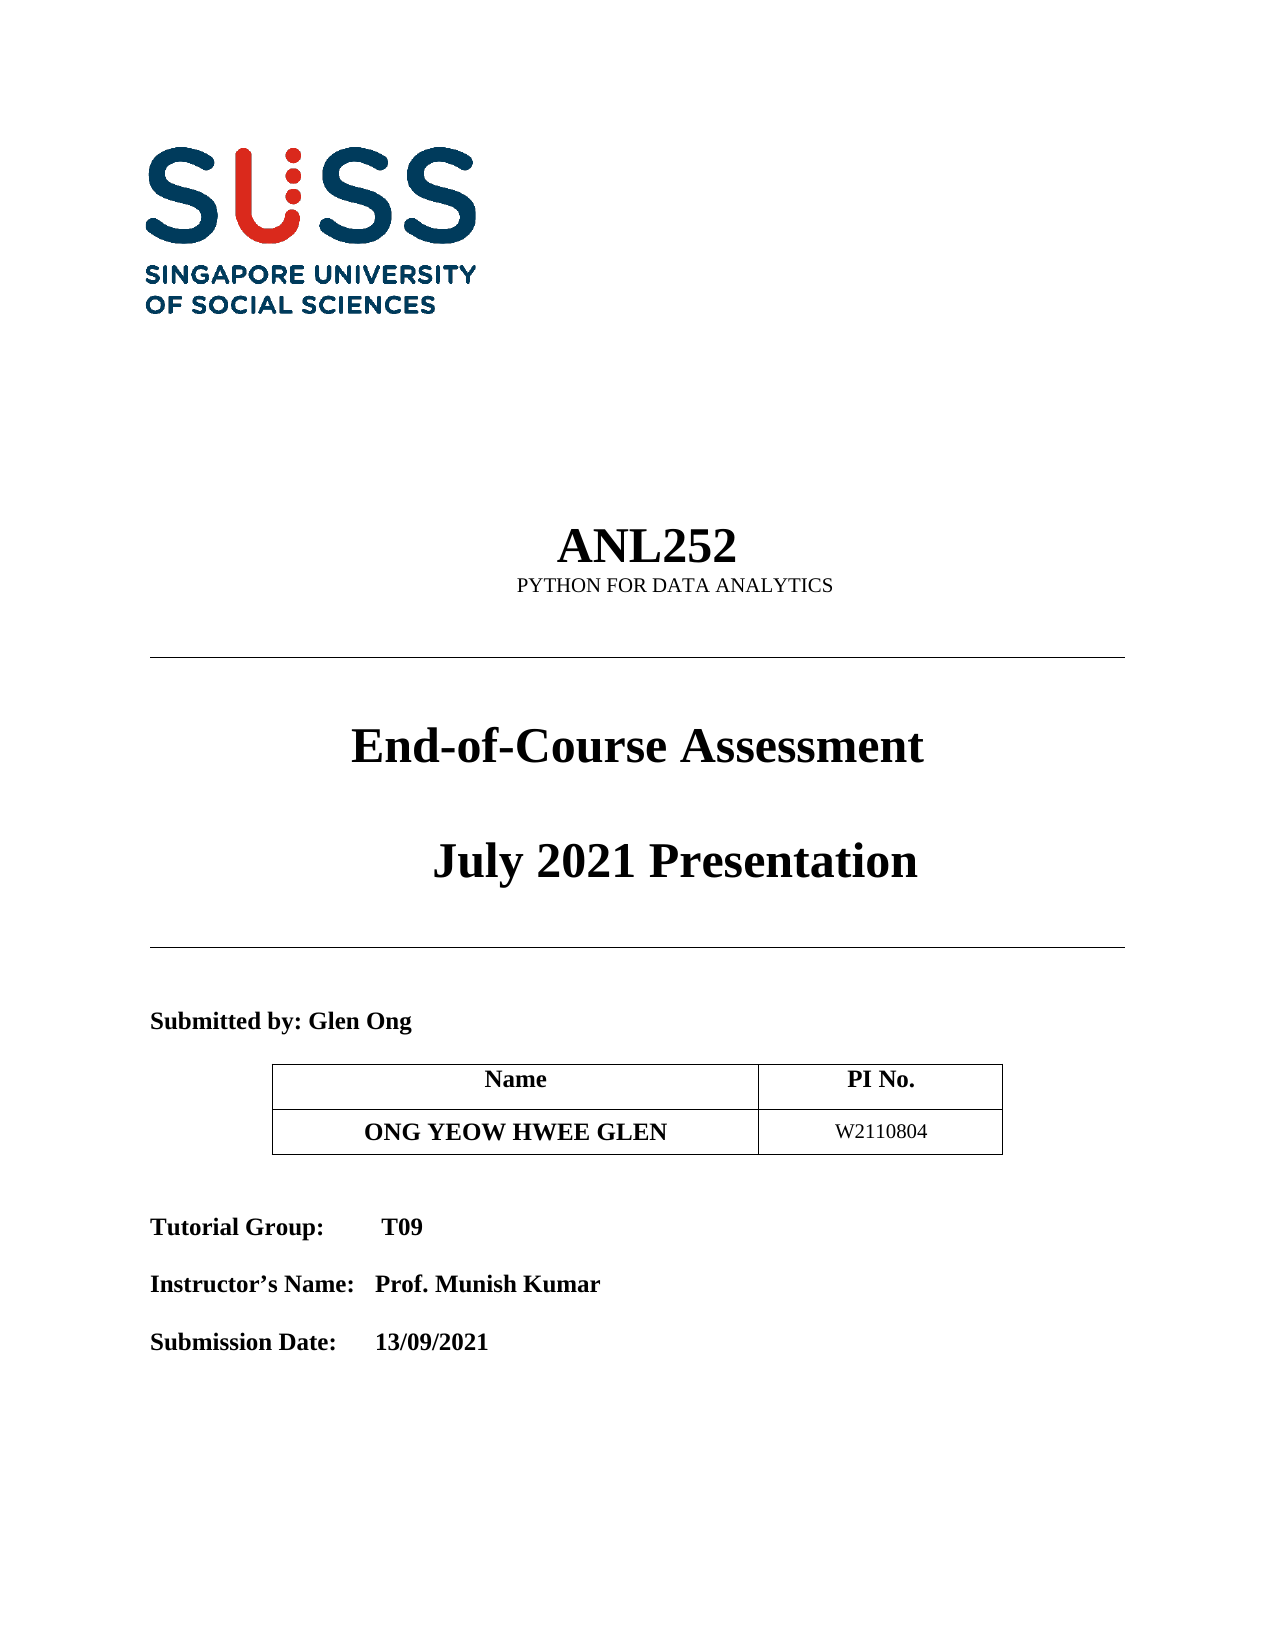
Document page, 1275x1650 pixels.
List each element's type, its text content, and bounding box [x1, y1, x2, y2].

table_header Name [273, 1065, 758, 1108]
subtitle End-of-Course Assessment [150, 715, 1125, 773]
text Instructor’s Name: [150, 1269, 1125, 1298]
picture [145, 147, 476, 314]
text Presentation [225, 830, 1125, 888]
text Submission Date: [150, 1327, 1125, 1356]
table_cell [273, 1110, 758, 1153]
text Submitted by: Glen Ong [150, 1006, 1125, 1035]
text Tutorial Group: [150, 1212, 1125, 1241]
table_header PI No. [759, 1065, 1002, 1108]
